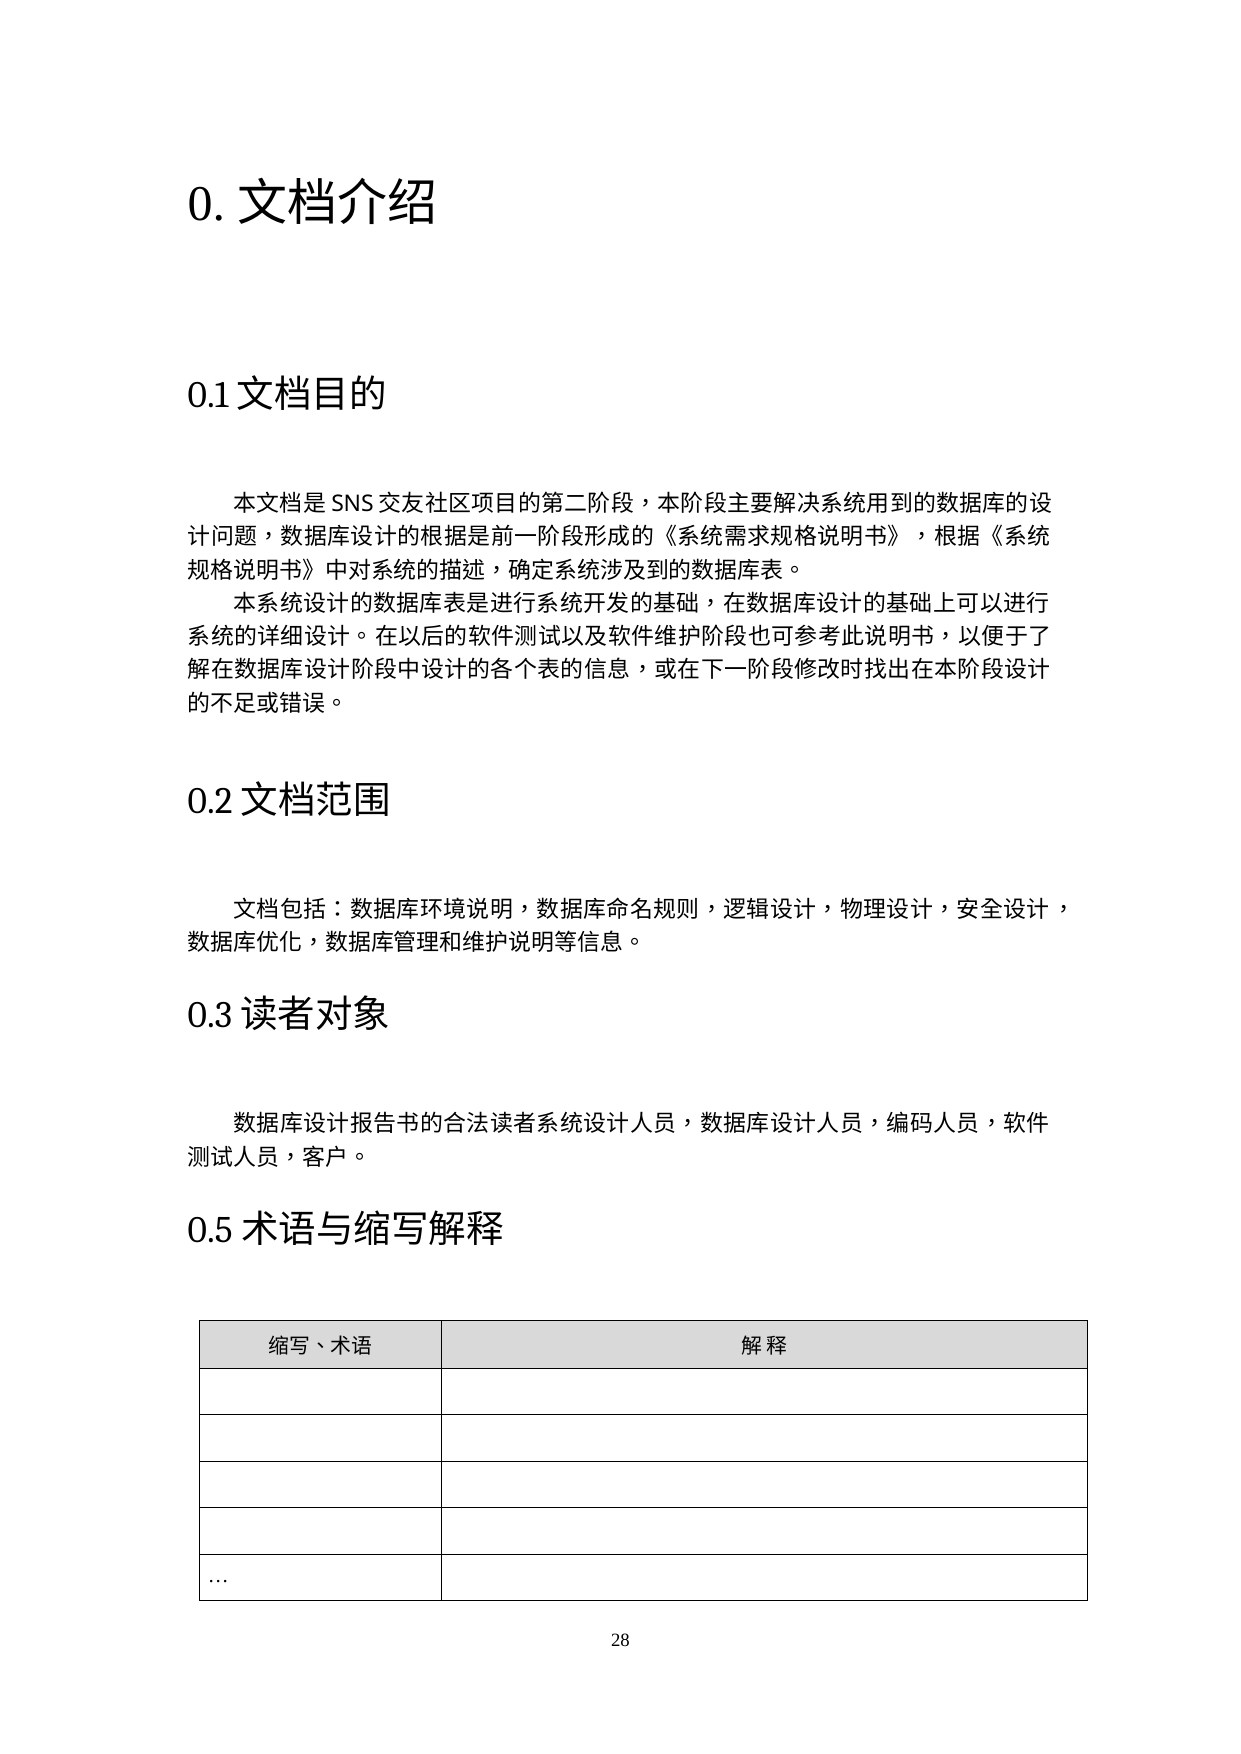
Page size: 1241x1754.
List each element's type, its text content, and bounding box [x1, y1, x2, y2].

text 数据库设计报告书的合法读者系统设计人员，数据库设计人员，编码人员，软件测试人员，客户。 [187, 1105, 1053, 1172]
table_header 缩写、术语 [200, 1321, 441, 1368]
text 0.3 读者对象 [187, 984, 1053, 1039]
table_cell [442, 1415, 1087, 1461]
text 0. 文档介绍 [187, 162, 1053, 235]
table_cell [200, 1369, 441, 1414]
table_cell [200, 1415, 441, 1461]
table_cell … [200, 1555, 441, 1600]
text 0.5 术语与缩写解释 [187, 1199, 1053, 1253]
table_cell [442, 1508, 1087, 1553]
table_cell [442, 1369, 1087, 1414]
text 文档包括：数据库环境说明，数据库命名规则，逻辑设计，物理设计，安全设计，数据库优化，数据库管理和维护说明等信息。 [187, 891, 1053, 957]
table_header 解 释 [442, 1321, 1087, 1368]
text 本系统设计的数据库表是进行系统开发的基础，在数据库设计的基础上可以进行系统的详细设计。在以后的软件测试以及软件维护阶段也可参考此说明书，以便于了解在数据库设计阶段中设计的各个表的信息，或在下一阶段修改时找出在本阶段设计的不足或错误。 [187, 585, 1053, 718]
text 0.1 文档目的 [187, 364, 1053, 418]
text 0.2 文档范围 [187, 770, 1053, 824]
table_cell [200, 1462, 441, 1507]
text 本文档是SNS交友社区项目的第二阶段，本阶段主要解决系统用到的数据库的设计问题，数据库设计的根据是前一阶段形成的《系统需求规格说明书》，根据《系统规格说明书》中对系统的描述，确定系统涉及到的数据库表。 [187, 485, 1053, 585]
table_cell [442, 1555, 1087, 1600]
table_cell [442, 1462, 1087, 1507]
table_cell [200, 1508, 441, 1553]
